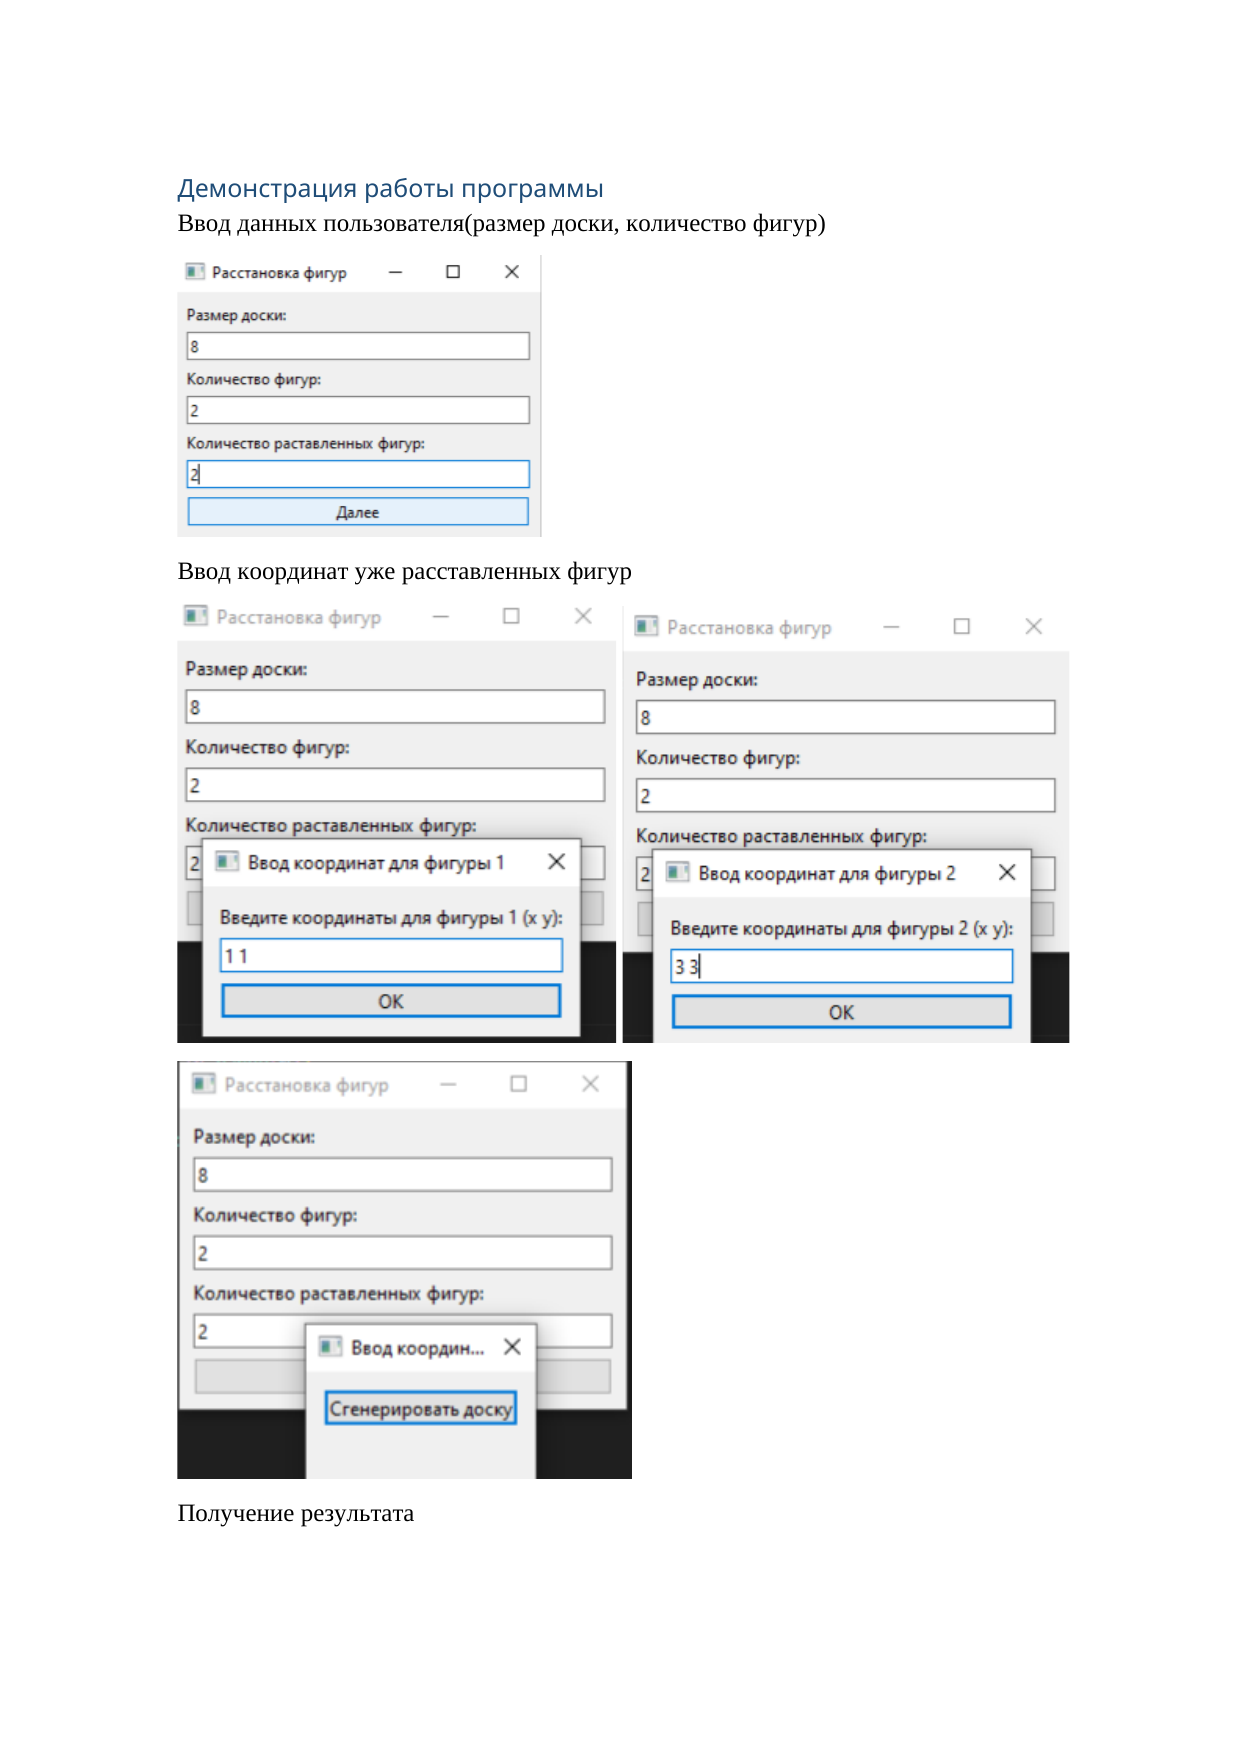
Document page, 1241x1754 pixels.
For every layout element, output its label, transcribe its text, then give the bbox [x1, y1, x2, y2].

text Ввод данных пользователя(размер доски, количество фигур) [177, 208, 1152, 236]
picture [177, 1061, 632, 1479]
text Ввод координат уже расставленных фигур [177, 556, 1152, 585]
text Получение результата [177, 1498, 1152, 1527]
subtitle Демонстрация работы программы [177, 171, 1152, 205]
picture [622, 606, 1070, 1043]
picture [177, 603, 617, 1043]
picture [177, 255, 542, 537]
